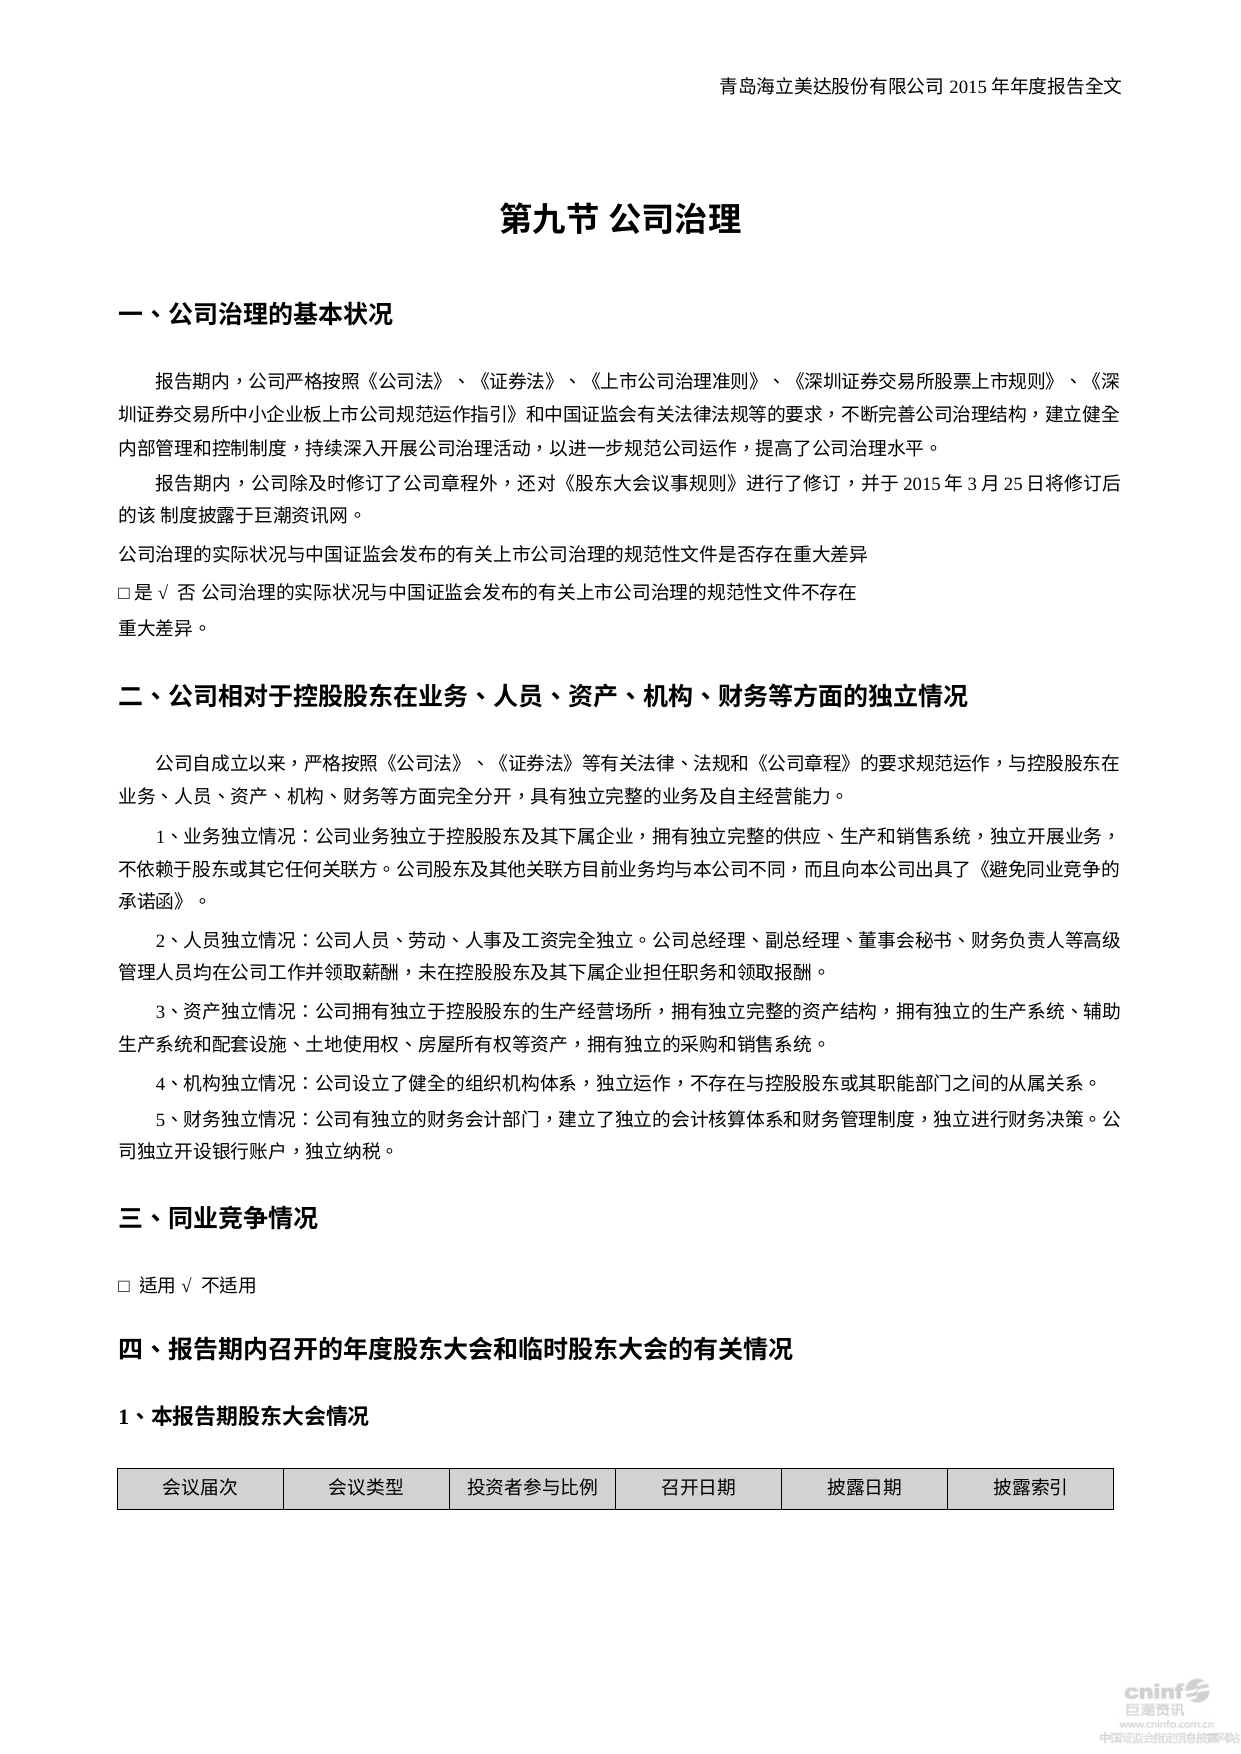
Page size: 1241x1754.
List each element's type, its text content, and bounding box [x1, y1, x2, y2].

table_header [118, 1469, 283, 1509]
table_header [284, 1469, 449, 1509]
text 5、财务独立情况：公司有独立的财务会计部门，建立了独立的会计核算体系和财务管理制度，独立进行财务决策。公 司独立开设银行账户，独立纳税。 [118, 1106, 1122, 1164]
text 报告期内，公司除及时修订了公司章程外，还对《股东大会议事规则》进行了修订，并于2015年3月25日将修订后的该 制度披露于巨潮资讯网。 [118, 470, 1122, 528]
text 1、本报告期股东大会情况 [118, 1401, 1240, 1431]
subtitle 二、公司相对于控股股东在业务、人员、资产、机构、财务等方面的独立情况 [118, 678, 1240, 712]
text 公司治理的实际状况与中国证监会发布的有关上市公司治理的规范性文件是否存在重大差异 [118, 541, 1240, 567]
subtitle 一、公司治理的基本状况 [118, 297, 1240, 331]
text 4、机构独立情况：公司设立了健全的组织机构体系，独立运作，不存在与控股股东或其职能部门之间的从属关系。 [156, 1070, 1240, 1096]
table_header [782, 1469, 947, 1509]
text 1、业务独立情况：公司业务独立于控股股东及其下属企业，拥有独立完整的供应、生产和销售系统，独立开展业务， 不依赖于股东或其它任何关联方。公司股东及其他关联方目前业务均与本公司不同，而且向本公司出具了《避免同业竞争的 承诺函》。 [118, 823, 1122, 914]
text 3、资产独立情况：公司拥有独立于控股股东的生产经营场所，拥有独立完整的资产结构，拥有独立的生产系统、辅助 生产系统和配套设施、土地使用权、房屋所有权等资产，拥有独立的采购和销售系统。 [118, 999, 1121, 1056]
text □ 适用 √ 不适用 [118, 1273, 1240, 1298]
subtitle 四、报告期内召开的年度股东大会和临时股东大会的有关情况 [118, 1332, 1240, 1366]
subtitle 第九节 公司治理 [392, 196, 848, 242]
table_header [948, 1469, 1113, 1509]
subtitle 三、同业竞争情况 [118, 1201, 1240, 1235]
text 报告期内，公司严格按照《公司法》、《证券法》、《上市公司治理准则》、《深圳证券交易所股票上市规则》、《深 圳证券交易所中小企业板上市公司规范运作指引》和中国证监会有关法律法规等的要求，不断完善公司治理结构，建立健全 内部管理和控制制度，持续深入开展公司治理活动，以进一步规范公司运作，提高了公司治理水平。 [118, 368, 1122, 460]
text 公司自成立以来，严格按照《公司法》、《证券法》等有关法律、法规和《公司章程》的要求规范运作，与控股股东在 业务、人员、资产、机构、财务等方面完全分开，具有独立完整的业务及自主经营能力。 [118, 750, 1122, 809]
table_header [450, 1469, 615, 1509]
text 2、人员独立情况：公司人员、劳动、人事及工资完全独立。公司总经理、副总经理、董事会秘书、财务负责人等高级 管理人员均在公司工作并领取薪酬，未在控股股东及其下属企业担任职务和领取报酬。 [118, 928, 1121, 985]
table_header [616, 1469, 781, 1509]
text □ 是 √ 否 公司治理的实际状况与中国证监会发布的有关上市公司治理的规范性文件不存在重大差异。 [118, 579, 870, 640]
picture [1099, 1673, 1241, 1754]
